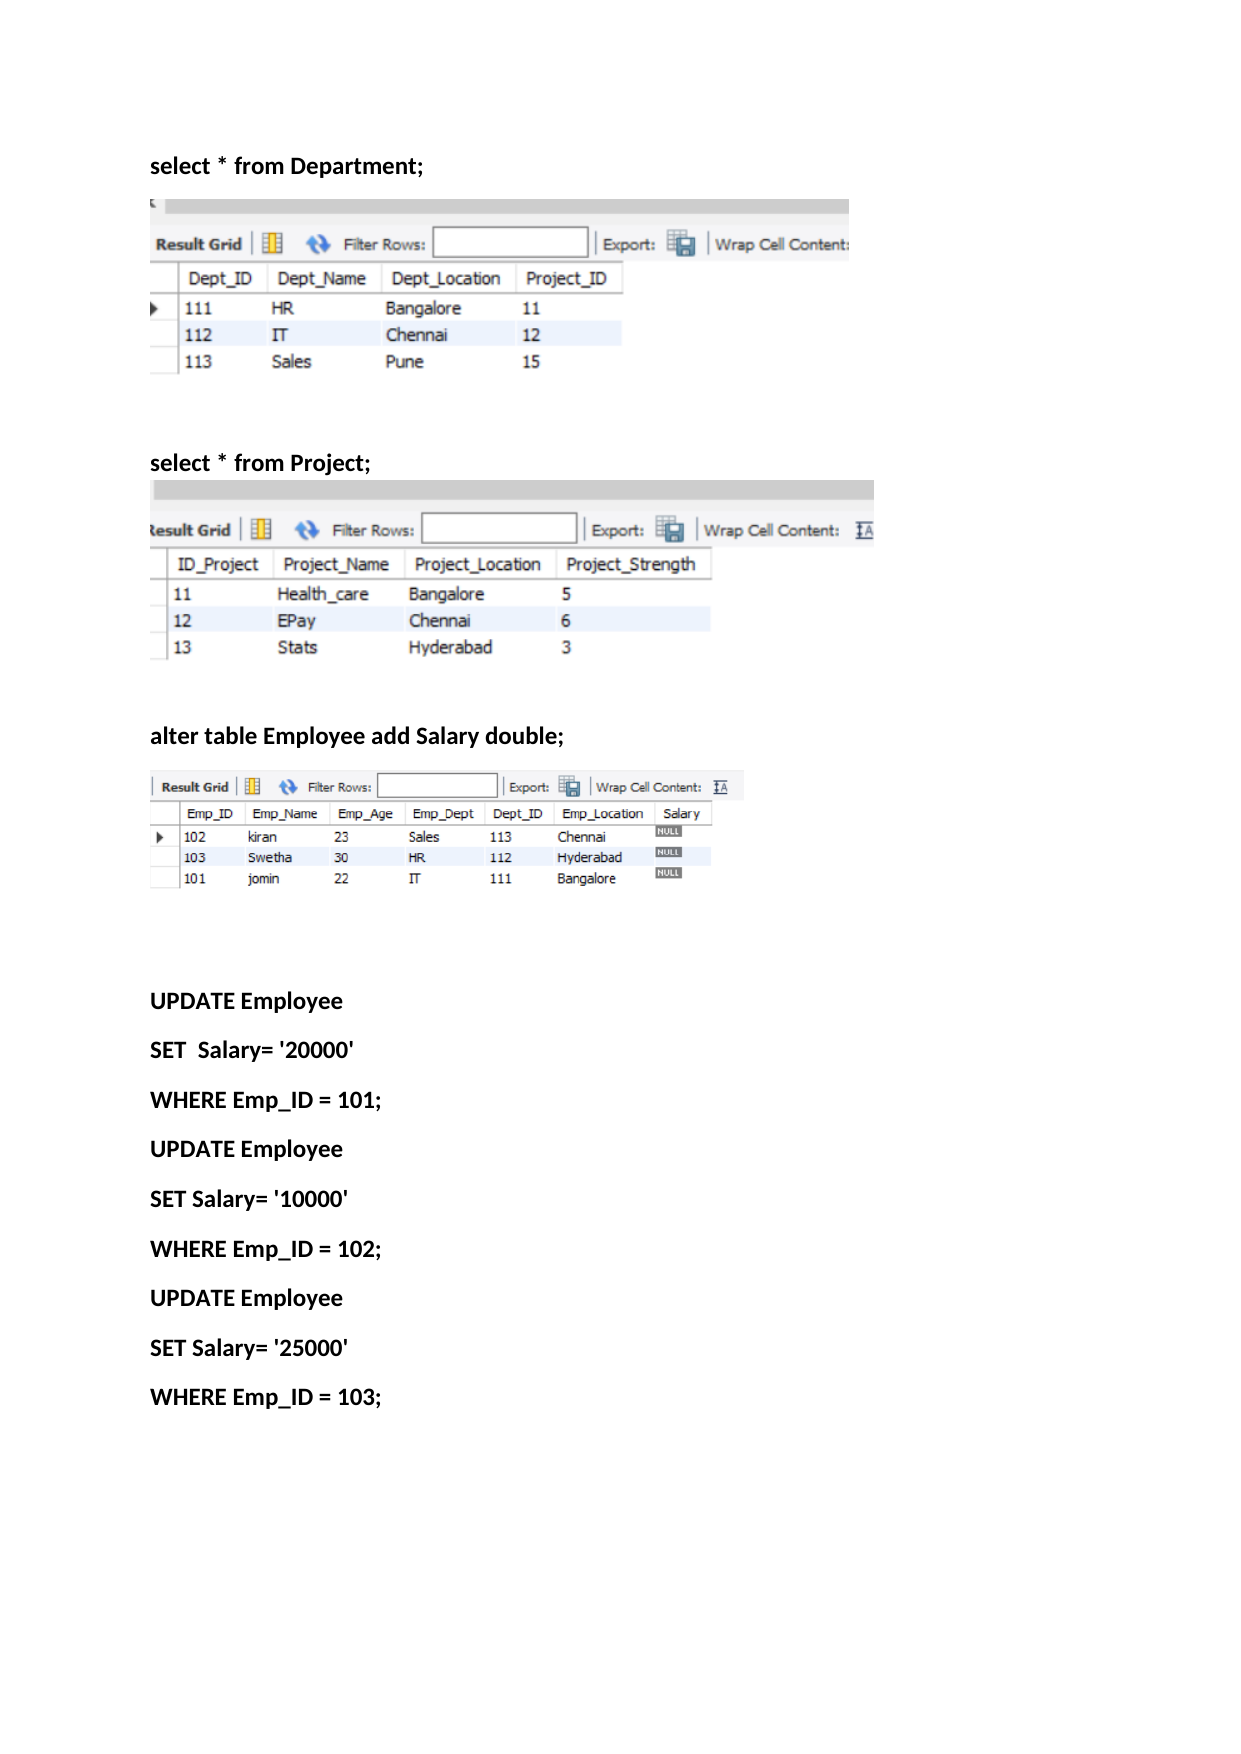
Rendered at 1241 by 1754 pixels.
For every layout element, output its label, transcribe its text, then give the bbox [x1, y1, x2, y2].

picture [150, 199, 849, 429]
text select * from Department; [150, 150, 1090, 181]
text UPDATE Employee [150, 1282, 1090, 1313]
text SET Salary= '20000' [150, 1034, 1090, 1065]
text alter table Employee add Salary double; [150, 720, 1090, 751]
text WHERE Emp_ID = 103; [150, 1381, 1090, 1412]
text UPDATE Employee [150, 1133, 1090, 1164]
text WHERE Emp_ID = 102; [150, 1233, 1090, 1263]
text SET Salary= '25000' [150, 1332, 1090, 1362]
text SET Salary= '10000' [150, 1183, 1090, 1214]
picture [150, 480, 874, 702]
picture [150, 770, 744, 983]
text WHERE Emp_ID = 101; [150, 1084, 1090, 1114]
